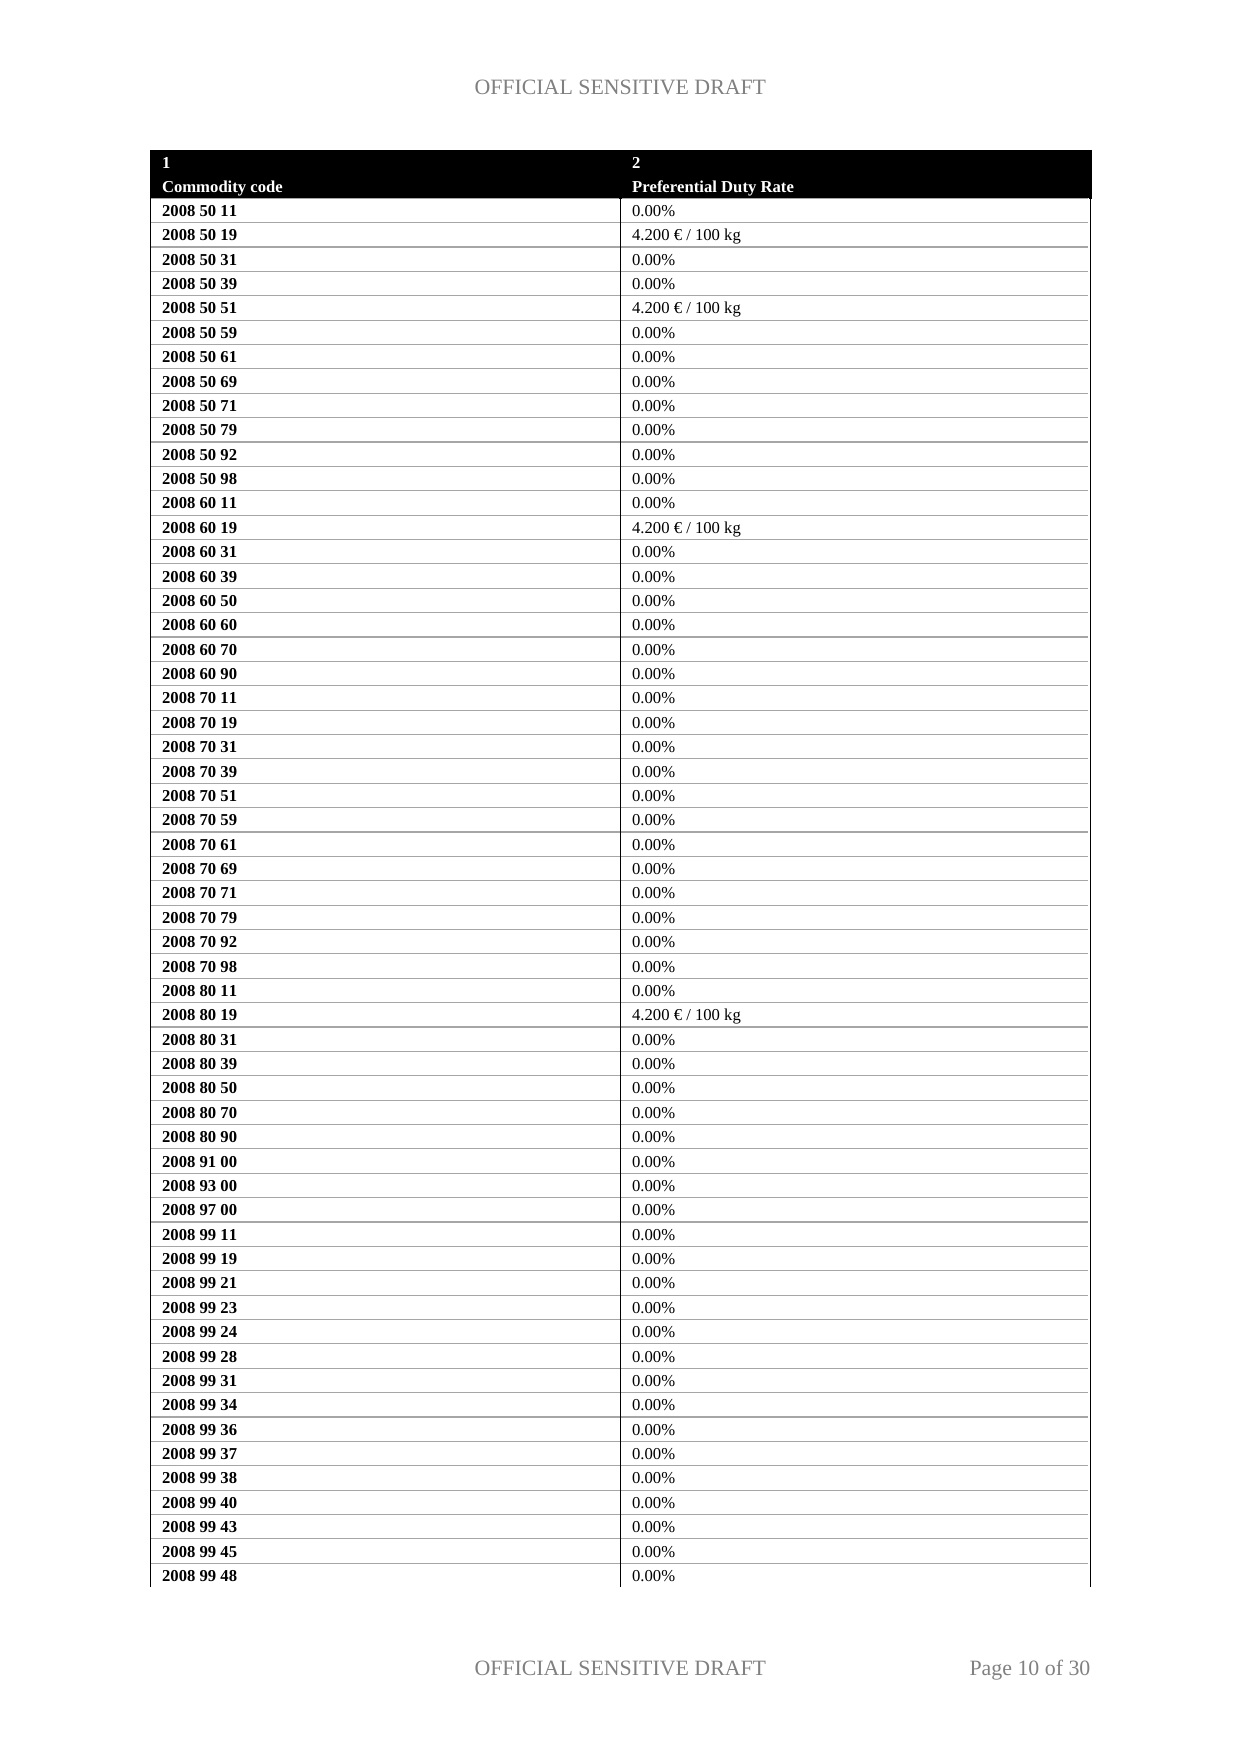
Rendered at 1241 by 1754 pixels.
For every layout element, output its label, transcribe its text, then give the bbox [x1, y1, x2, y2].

table_cell 2008 99 48 [151, 1564, 620, 1587]
table_cell 0.00% [621, 612, 1090, 636]
table_cell 2008 60 90 [151, 662, 620, 685]
table_cell 4.200 € / 100 kg [621, 222, 1090, 246]
table_cell 4.200 € / 100 kg [621, 295, 1090, 319]
table_cell 2008 80 31 [151, 1028, 620, 1051]
table_cell 2008 50 61 [151, 345, 620, 368]
table_cell 0.00% [621, 1441, 1090, 1465]
table_cell 0.00% [621, 710, 1090, 734]
table_cell 0.00% [621, 368, 1090, 393]
table_cell 2008 50 98 [151, 467, 620, 490]
table_cell 0.00% [621, 1270, 1090, 1294]
table_cell 0.00% [621, 344, 1090, 368]
table_cell 2008 70 98 [151, 954, 620, 978]
table_cell 0.00% [621, 1465, 1090, 1489]
table_cell 0.00% [621, 1368, 1090, 1392]
table_cell 0.00% [621, 1319, 1090, 1343]
table_cell 2008 70 39 [151, 759, 620, 783]
table_cell 0.00% [621, 1295, 1090, 1319]
table_cell 0.00% [621, 417, 1090, 441]
table_cell Preferential Duty Rate [622, 174, 1089, 198]
table_cell 2008 99 24 [151, 1320, 620, 1343]
table_cell 2008 99 38 [151, 1466, 620, 1489]
table_cell 2008 99 31 [151, 1369, 620, 1392]
table_cell 2008 60 39 [151, 564, 620, 588]
table_cell 0.00% [621, 758, 1090, 783]
table_cell 2008 99 40 [151, 1491, 620, 1514]
table_cell 0.00% [621, 685, 1090, 709]
table_cell 2008 80 50 [151, 1076, 620, 1099]
table_cell 0.00% [621, 393, 1090, 417]
table_cell 2008 60 11 [151, 491, 620, 514]
table_cell 2008 99 43 [151, 1515, 620, 1538]
table_cell 0.00% [621, 490, 1090, 514]
table_cell 0.00% [621, 1221, 1090, 1246]
table_cell 0.00% [621, 1563, 1090, 1587]
table_cell 0.00% [621, 1051, 1090, 1075]
table_cell 2008 70 69 [151, 857, 620, 880]
table_cell 2008 99 37 [151, 1442, 620, 1465]
table_cell 0.00% [621, 198, 1090, 222]
table_cell 0.00% [621, 734, 1090, 758]
table_cell 2008 50 19 [151, 223, 620, 246]
table_cell 2008 60 50 [151, 589, 620, 612]
table_cell 2008 50 11 [151, 199, 620, 222]
table_cell 0.00% [621, 271, 1090, 295]
table_cell 0.00% [621, 856, 1090, 880]
table_cell 4.200 € / 100 kg [621, 515, 1090, 539]
table_cell 2008 99 45 [151, 1539, 620, 1563]
table_cell 2008 50 69 [151, 369, 620, 393]
table_cell 0.00% [621, 978, 1090, 1002]
table_cell 2008 50 39 [151, 272, 620, 295]
table_cell 2008 97 00 [151, 1198, 620, 1221]
table_header 1 [151, 151, 619, 174]
table_cell 0.00% [621, 636, 1090, 661]
table_cell 0.00% [621, 661, 1090, 685]
table_cell 2008 60 31 [151, 540, 620, 563]
table_cell 2008 50 51 [151, 296, 620, 319]
table_cell 2008 50 31 [151, 248, 620, 271]
table_cell 2008 93 00 [151, 1174, 620, 1197]
table_cell 0.00% [621, 807, 1090, 831]
table_cell 0.00% [621, 539, 1090, 563]
table_cell 2008 80 90 [151, 1125, 620, 1148]
table_cell 0.00% [621, 466, 1090, 490]
table_cell 2008 80 11 [151, 979, 620, 1002]
table_cell 2008 70 59 [151, 808, 620, 831]
table_cell 0.00% [621, 1075, 1090, 1099]
table_cell 0.00% [621, 441, 1090, 466]
table_cell 0.00% [621, 1392, 1090, 1416]
table_cell 2008 99 34 [151, 1393, 620, 1416]
table_cell 2008 99 19 [151, 1247, 620, 1270]
table_cell 2008 50 79 [151, 418, 620, 441]
table_cell 2008 99 11 [151, 1223, 620, 1246]
table_cell 2008 70 19 [151, 711, 620, 734]
table_cell 0.00% [621, 1173, 1090, 1197]
table_cell 2008 70 79 [151, 906, 620, 929]
table_cell 2008 70 61 [151, 833, 620, 856]
table_cell 0.00% [621, 1343, 1090, 1368]
table_cell 0.00% [621, 1416, 1090, 1441]
table_cell 2008 70 71 [151, 881, 620, 904]
table_cell 0.00% [621, 1100, 1090, 1124]
table_cell 2008 60 60 [151, 613, 620, 636]
table_header 2 [622, 151, 1089, 174]
table_cell 2008 80 19 [151, 1003, 620, 1026]
table_cell 0.00% [621, 1490, 1090, 1514]
table_cell 0.00% [621, 905, 1090, 929]
table_cell 2008 70 92 [151, 930, 620, 953]
table_cell 0.00% [621, 929, 1090, 953]
table_cell 2008 50 71 [151, 394, 620, 417]
table_cell 4.200 € / 100 kg [621, 1002, 1090, 1026]
table_cell 2008 99 21 [151, 1271, 620, 1294]
table_cell 0.00% [621, 1026, 1090, 1051]
table_cell 2008 60 19 [151, 516, 620, 539]
table_cell 0.00% [621, 563, 1090, 588]
table_cell 0.00% [621, 1538, 1090, 1563]
table_cell 2008 99 23 [151, 1296, 620, 1319]
table_cell 2008 50 59 [151, 321, 620, 344]
table_cell 2008 80 39 [151, 1052, 620, 1075]
table_cell 2008 99 28 [151, 1344, 620, 1368]
table_cell 0.00% [621, 320, 1090, 344]
table_cell 2008 60 70 [151, 638, 620, 661]
table_cell 2008 99 36 [151, 1418, 620, 1441]
table_cell 2008 91 00 [151, 1149, 620, 1173]
table_cell 0.00% [621, 783, 1090, 807]
table_cell Commodity code [151, 174, 619, 198]
table_cell 0.00% [621, 588, 1090, 612]
table_cell 2008 70 11 [151, 686, 620, 709]
table_cell 0.00% [621, 1124, 1090, 1148]
table_cell 2008 80 70 [151, 1101, 620, 1124]
table_cell 0.00% [621, 246, 1090, 271]
table_cell 0.00% [621, 1246, 1090, 1270]
table_cell 0.00% [621, 1197, 1090, 1221]
table_cell 0.00% [621, 880, 1090, 904]
table_cell 0.00% [621, 953, 1090, 978]
table_cell 0.00% [621, 1148, 1090, 1173]
table_cell 0.00% [621, 1514, 1090, 1538]
table_cell 0.00% [621, 831, 1090, 856]
table_cell 2008 70 51 [151, 784, 620, 807]
table_cell 2008 70 31 [151, 735, 620, 758]
table_cell 2008 50 92 [151, 443, 620, 466]
